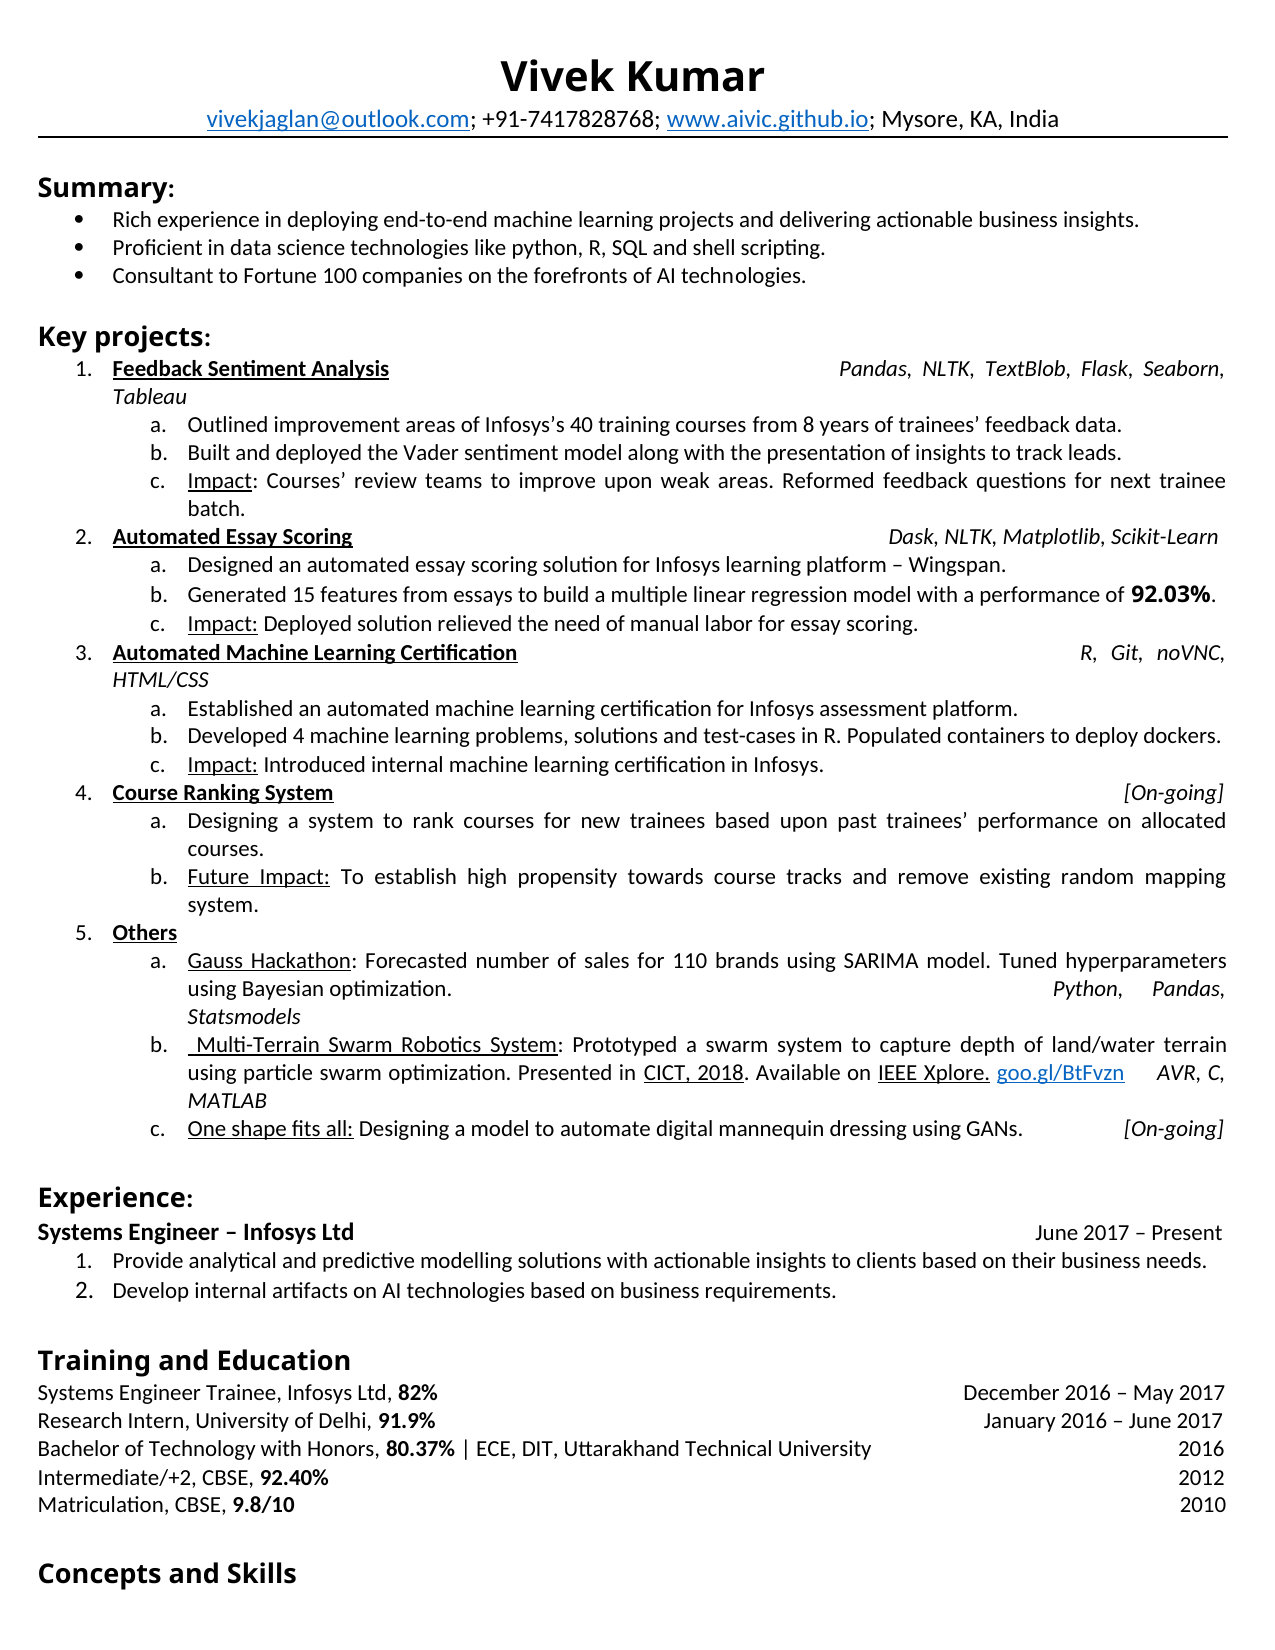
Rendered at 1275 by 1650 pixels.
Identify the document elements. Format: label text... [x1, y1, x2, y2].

list Gauss Hackathon: Forecasted number of sales for 110 brands using SARIMA model. Tuned hyperparameters using Bayesian optimization. Python, Pandas, Statsmodels [150, 946, 1228, 1030]
text Key projects: [37, 317, 1228, 354]
list Impact: Deployed solution relieved the need of manual labor for essay scoring. [150, 609, 1228, 638]
list Rich experience in deploying end-to-end machine learning projects and delivering actionable business insights. [75, 205, 1228, 233]
list Designed an automated essay scoring solution for Infosys learning platform – Wingspan. [150, 550, 1228, 578]
text vivekjaglan@outlook.com; +91-7417828768; www.aivic.github.io; Mysore, KA, India [37, 104, 1228, 138]
text Intermediate/+2, CBSE, 92.40% 2012 [37, 1463, 1228, 1491]
list Consultant to Fortune 100 companies on the forefronts of AI technologies. [75, 261, 1228, 289]
list Designing a system to rank courses for new trainees based upon past trainees’ performance on allocated courses. [150, 806, 1228, 862]
list Future Impact: To establish high propensity towards course tracks and remove existing random mapping system. [150, 862, 1228, 918]
text Concepts and Skills [37, 1554, 1228, 1591]
list Established an automated machine learning certification for Infosys assessment platform. [150, 694, 1228, 722]
list Impact: Introduced internal machine learning certification in Infosys. [150, 750, 1228, 778]
list Others [75, 918, 1228, 946]
list Multi-Terrain Swarm Robotics System: Prototyped a swarm system to capture depth of land/water terrain using particle swarm optimization. Presented in CICT, 2018. Available on IEEE Xplore. goo.gl/BtFvzn AVR, C, MATLAB [150, 1030, 1228, 1114]
list Impact: Courses’ review teams to improve upon weak areas. Reformed feedback questions for next trainee batch. [150, 466, 1228, 522]
text Summary: [37, 168, 1228, 205]
list Automated Machine Learning Certification R, Git, noVNC, HTML/CSS [75, 638, 1228, 694]
list Automated Essay Scoring Dask, NLTK, Matplotlib, Scikit-Learn [75, 522, 1228, 550]
list Outlined improvement areas of Infosys’s 40 training courses from 8 years of trainees’ feedback data. [150, 410, 1228, 438]
text Vivek Kumar [37, 47, 1228, 104]
text Training and Education [37, 1342, 1228, 1378]
list Provide analytical and predictive modelling solutions with actionable insights to clients based on their business needs. [75, 1246, 1228, 1274]
list One shape fits all: Designing a model to automate digital mannequin dressing using GANs. [On-going] [150, 1114, 1228, 1142]
list Develop internal artifacts on AI technologies based on business requirements. [75, 1274, 1228, 1305]
list Proficient in data science technologies like python, R, SQL and shell scripting. [75, 233, 1228, 261]
text Experience: [37, 1179, 1228, 1216]
text Matriculation, CBSE, 9.8/10 2010 [37, 1491, 1228, 1519]
list Feedback Sentiment Analysis Pandas, NLTK, TextBlob, Flask, Seaborn, Tableau [75, 354, 1228, 410]
list Generated 15 features from essays to build a multiple linear regression model with a performance of 92.03%. [150, 578, 1228, 609]
list Course Ranking System [On-going] [75, 778, 1228, 806]
list Built and deployed the Vader sentiment model along with the presentation of insights to track leads. [150, 438, 1228, 466]
text Research Intern, University of Delhi, 91.9% January 2016 – June 2017 [37, 1407, 1228, 1434]
list Developed 4 machine learning problems, solutions and test-cases in R. Populated containers to deploy dockers. [150, 722, 1228, 750]
text Bachelor of Technology with Honors, 80.37% | ECE, DIT, Uttarakhand Technical University 2016 [37, 1434, 1228, 1463]
text Systems Engineer Trainee, Infosys Ltd, 82% December 2016 – May 2017 [37, 1378, 1228, 1407]
text Systems Engineer – Infosys Ltd June 2017 – Present [37, 1216, 1228, 1246]
